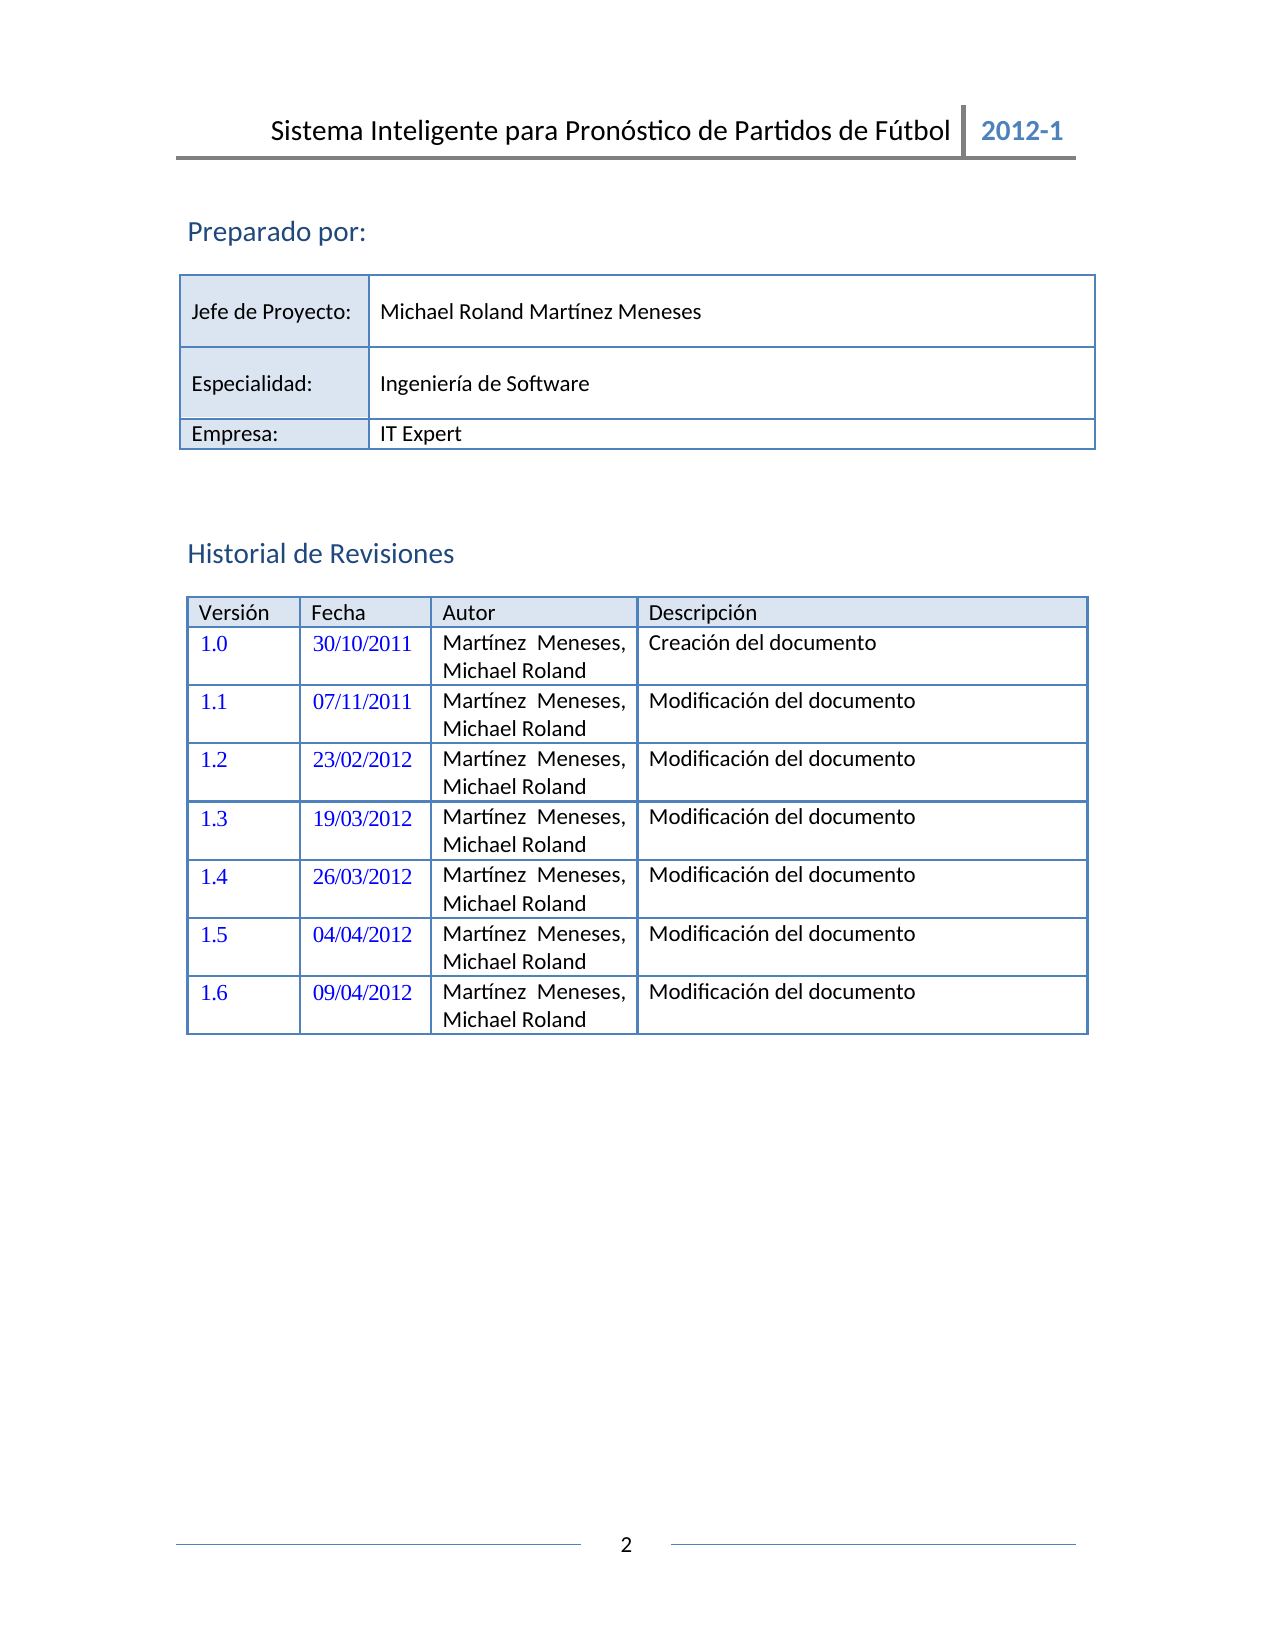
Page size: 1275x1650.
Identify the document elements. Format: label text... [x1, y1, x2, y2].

table_cell 1.1 [189, 686, 299, 742]
table_cell 1.4 [189, 861, 299, 917]
table_header Versión [189, 598, 299, 626]
table_cell Martínez Meneses, Michael Roland [432, 686, 636, 742]
table_cell Modificación del documento [639, 803, 1086, 858]
table_cell Modificación del documento [639, 919, 1086, 975]
table_cell Martínez Meneses, Michael Roland [432, 744, 636, 800]
table_cell IT Expert [370, 420, 1094, 448]
table_cell Modificación del documento [639, 686, 1086, 742]
table_cell 04/04/2012 [301, 919, 430, 975]
table_header Fecha [301, 598, 430, 626]
table_cell Modificación del documento [639, 861, 1086, 917]
table_cell Modificación del documento [639, 977, 1086, 1033]
table_cell Martínez Meneses, Michael Roland [432, 861, 636, 917]
table_cell 23/02/2012 [301, 744, 430, 800]
table_header Jefe de Proyecto: [181, 276, 368, 346]
table_cell 1.3 [189, 803, 299, 858]
table_cell Creación del documento [639, 628, 1086, 684]
table_header Autor [432, 598, 636, 626]
table_cell 1.5 [189, 919, 299, 975]
table_cell Empresa: [181, 420, 368, 448]
table_header Descripción [639, 598, 1086, 626]
table_header Michael Roland Martínez Meneses [370, 276, 1094, 346]
table_cell Martínez Meneses, Michael Roland [432, 977, 636, 1033]
table_cell Modificación del documento [639, 744, 1086, 800]
table_cell 1.2 [189, 744, 299, 800]
subtitle Preparado por: [187, 213, 1087, 249]
table_cell 07/11/2011 [301, 686, 430, 742]
table_cell 1.6 [189, 977, 299, 1033]
table_cell Ingeniería de Software [370, 348, 1094, 417]
table_cell Especialidad: [181, 348, 368, 417]
table_cell Martínez Meneses, Michael Roland [432, 919, 636, 975]
table_cell Martínez Meneses, Michael Roland [432, 803, 636, 858]
table_cell 26/03/2012 [301, 861, 430, 917]
table_cell 1.0 [189, 628, 299, 684]
table_cell 09/04/2012 [301, 977, 430, 1033]
subtitle Historial de Revisiones [187, 535, 1087, 571]
table_cell 30/10/2011 [301, 628, 430, 684]
table_cell 19/03/2012 [301, 803, 430, 858]
table_cell Martínez Meneses, Michael Roland [432, 628, 636, 684]
